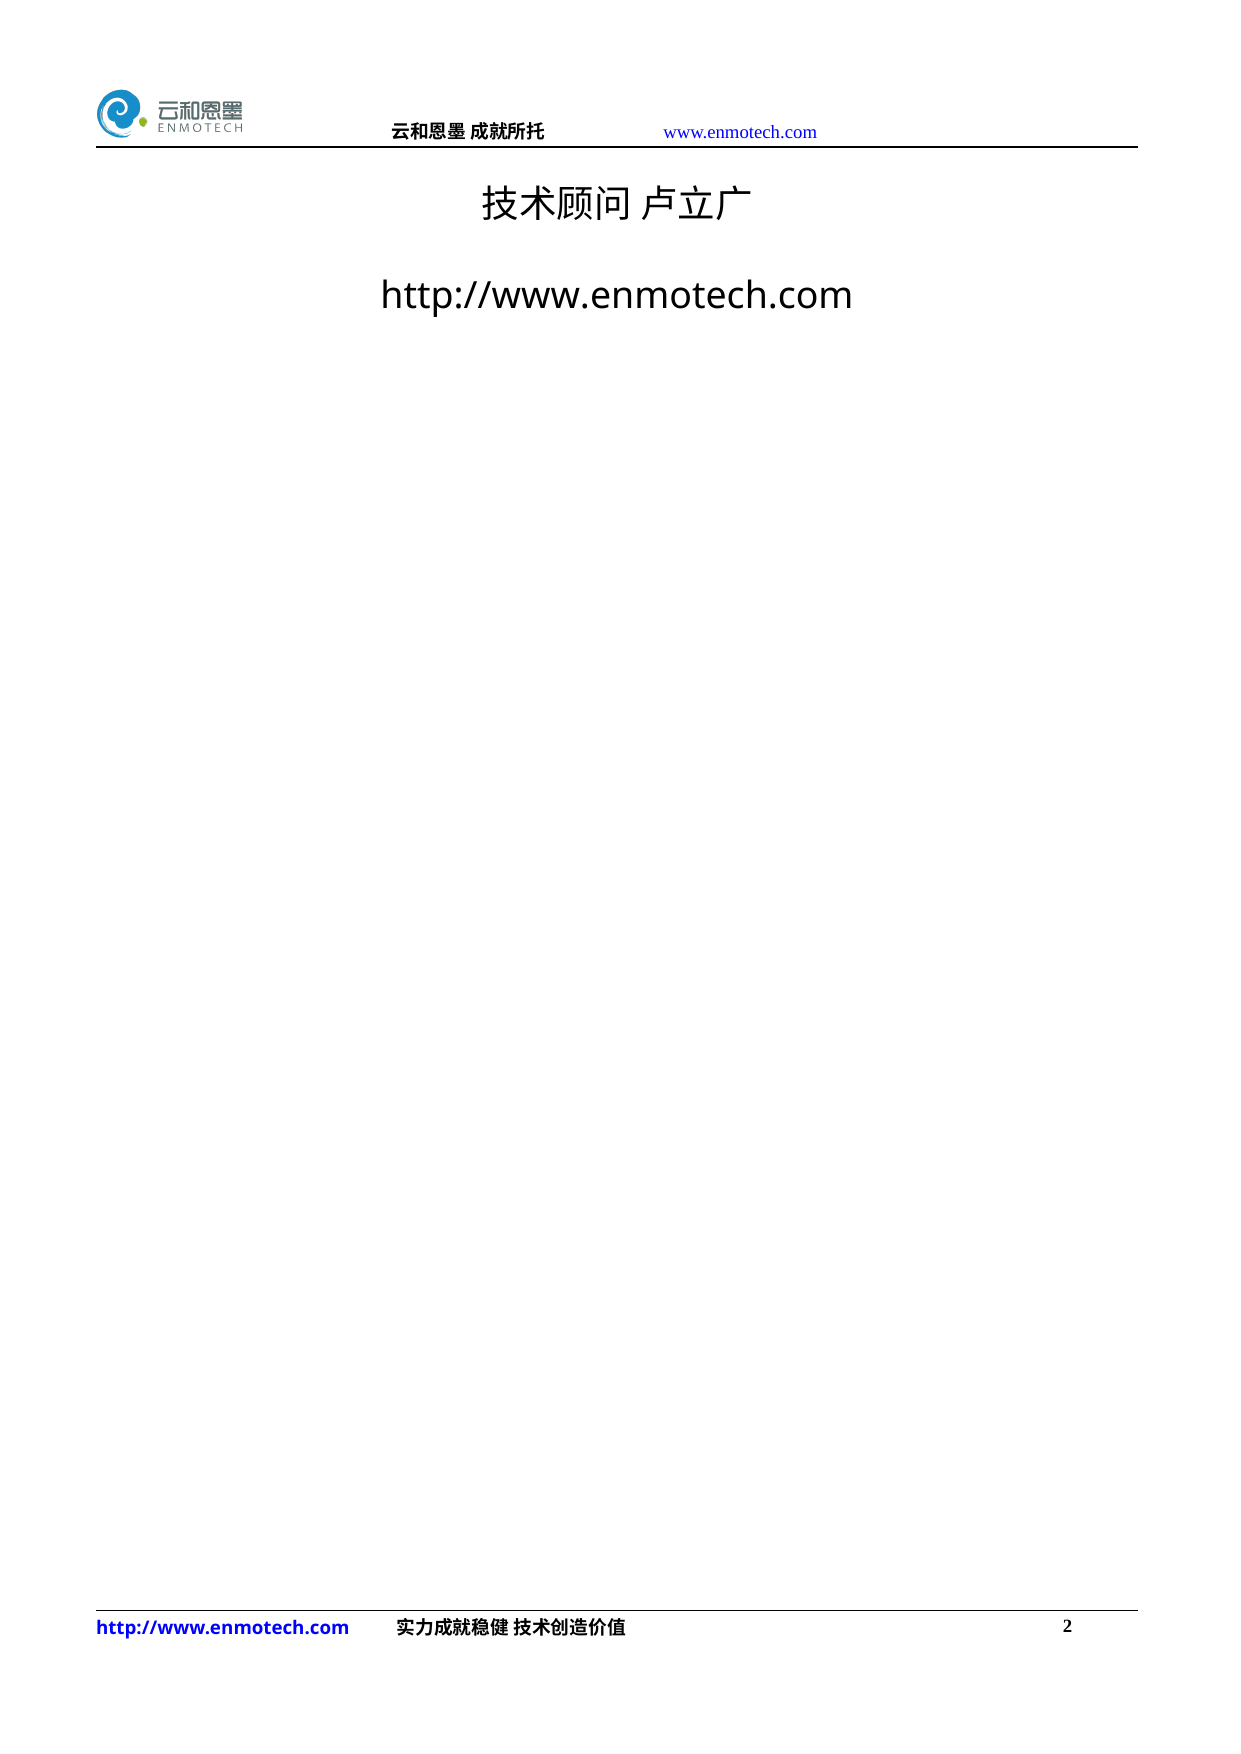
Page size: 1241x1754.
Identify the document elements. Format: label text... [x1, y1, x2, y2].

picture [95, 88, 245, 139]
text 技术顾问 卢立广 [96, 169, 1138, 234]
text http://www.enmotech.com [96, 261, 1138, 423]
